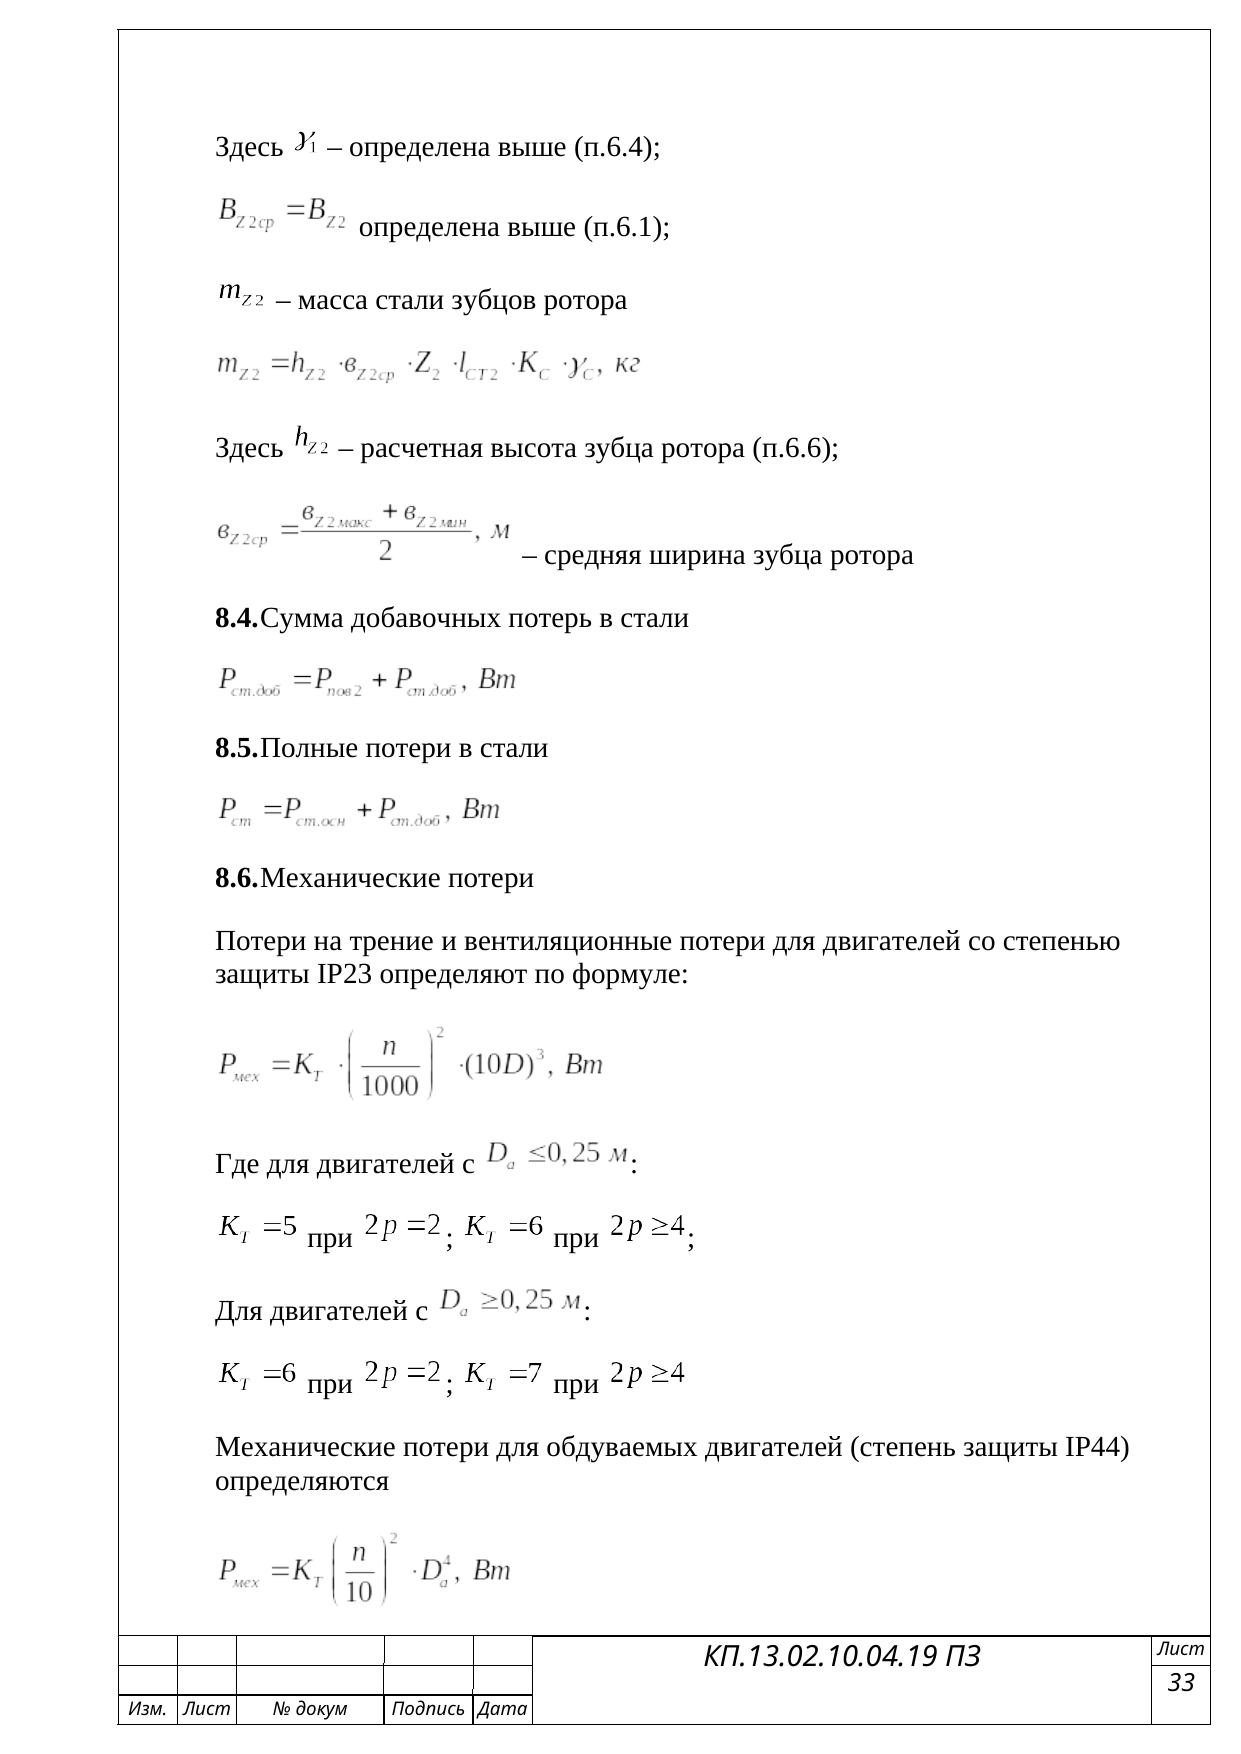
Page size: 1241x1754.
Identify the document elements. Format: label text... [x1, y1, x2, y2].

subtitle Где для двигателей с : [215, 1136, 1152, 1180]
subtitle Механические потери для обдуваемых двигателей (степень защиты IP44) определяются [215, 1429, 1152, 1496]
subtitle Потери на трение и вентиляционные потери для двигателей со степенью защиты IP23 определяют по формуле: [215, 923, 1152, 990]
subtitle Сумма добавочных потерь в стали [215, 600, 1152, 633]
subtitle – масса стали зубцов ротора [215, 272, 1152, 316]
subtitle – средняя ширина зубца ротора [215, 493, 1152, 571]
subtitle Здесь – определена выше (п.6.4); [215, 118, 1152, 162]
subtitle при ; при ; [215, 1209, 1152, 1253]
subtitle Здесь – расчетная высота зубца ротора (п.6.6); [215, 419, 1152, 463]
subtitle при ; при [215, 1356, 1152, 1400]
subtitle Механические потери [215, 860, 1152, 894]
subtitle Полные потери в стали [215, 730, 1152, 763]
subtitle определена выше (п.6.1); [215, 192, 1152, 243]
subtitle Для двигателей с : [215, 1282, 1152, 1327]
